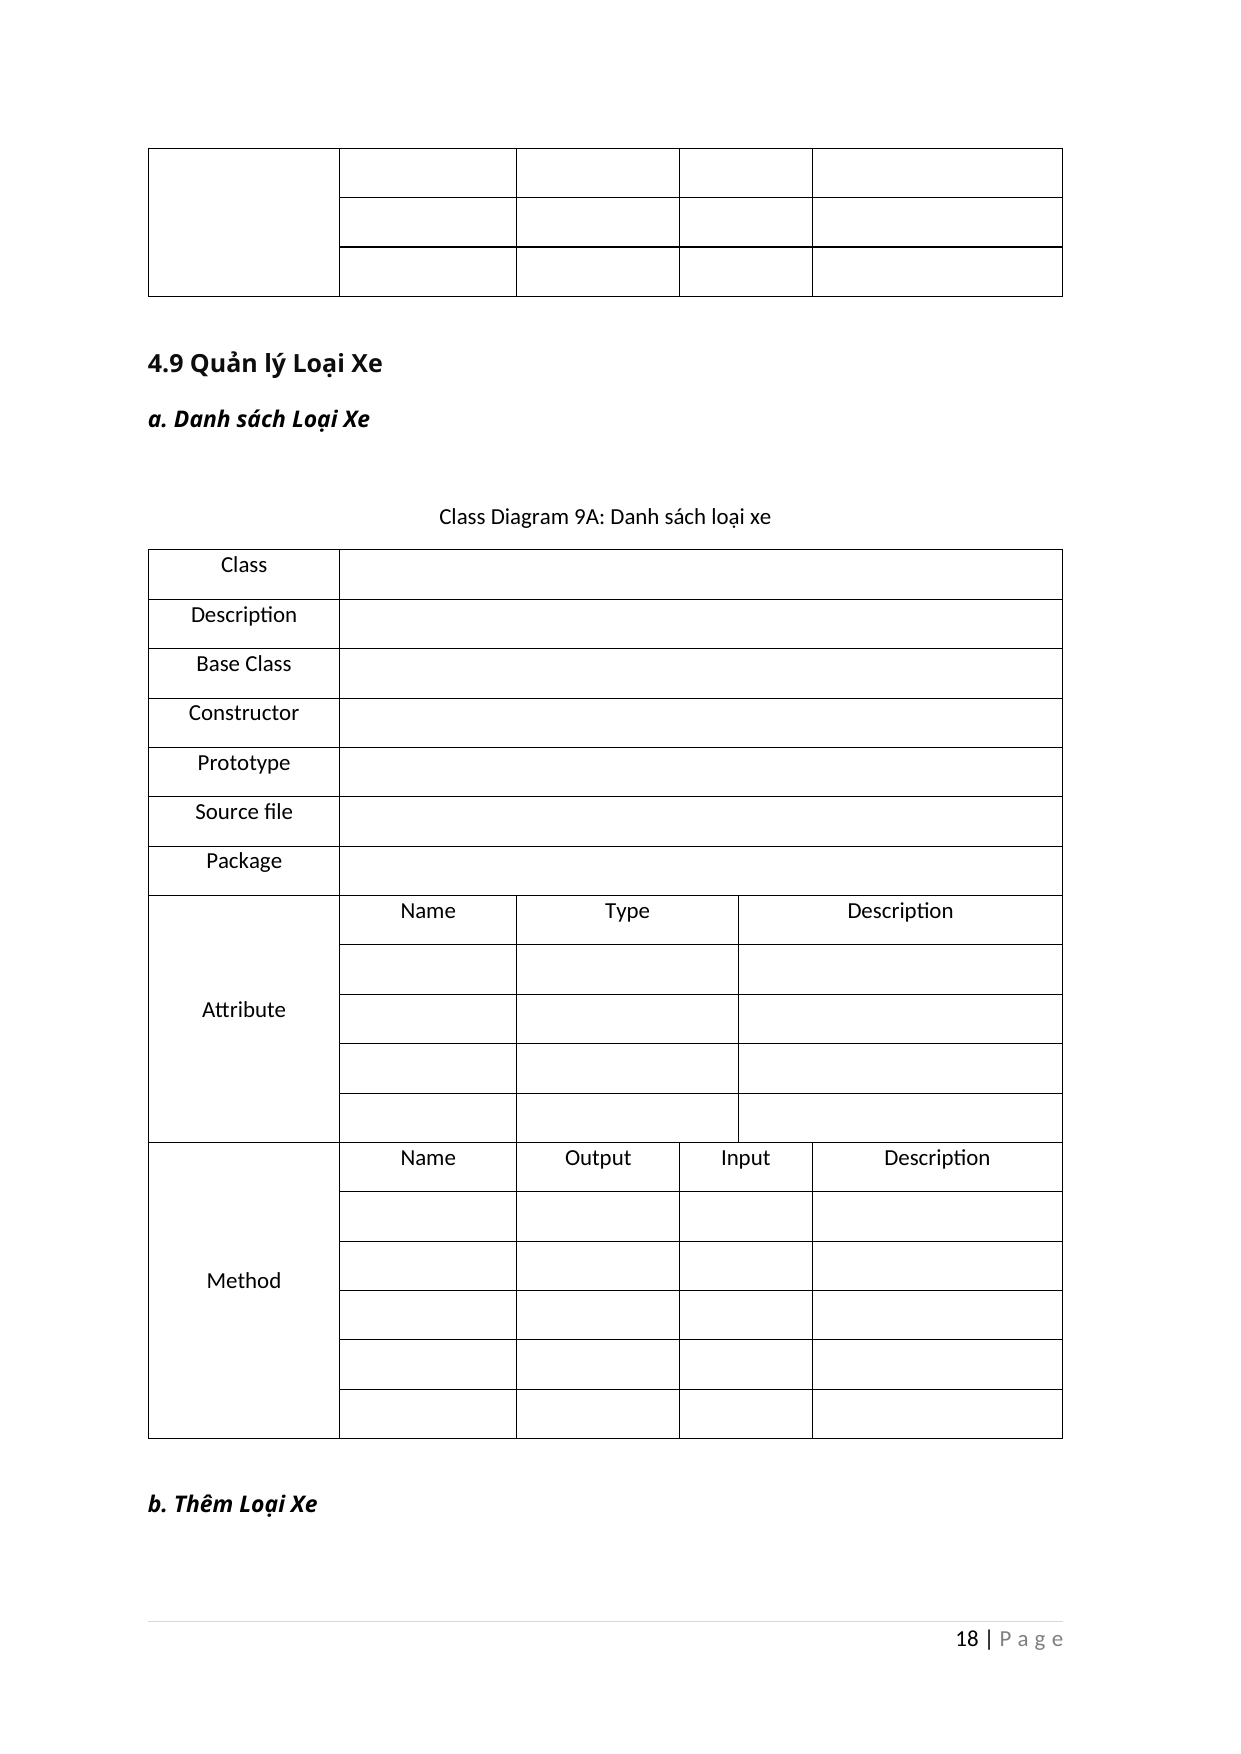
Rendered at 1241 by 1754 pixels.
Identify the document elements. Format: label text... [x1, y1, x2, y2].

table_cell [517, 1291, 679, 1339]
text Class Diagram 9A: Danh sách loại xe [148, 502, 1063, 531]
table_cell [680, 149, 812, 197]
table_cell [813, 1192, 1062, 1241]
table_cell Attribute [149, 896, 339, 1142]
table_cell [517, 1390, 679, 1438]
table_cell [739, 1044, 1062, 1092]
table_cell [340, 995, 516, 1043]
table_cell [813, 149, 1062, 197]
table_cell Type [517, 896, 738, 944]
table_cell [340, 198, 516, 246]
table_cell [517, 945, 738, 994]
table_cell [680, 248, 812, 296]
table_cell [680, 1291, 812, 1339]
table_cell [517, 198, 679, 246]
subtitle 4.9 Quản lý Loại Xe [148, 346, 1063, 380]
table_cell [813, 1291, 1062, 1339]
table_cell [680, 1390, 812, 1438]
table_cell [813, 248, 1062, 296]
table_cell [739, 995, 1062, 1043]
table_cell [680, 1242, 812, 1290]
table_cell [517, 1094, 738, 1142]
table_cell [340, 1340, 516, 1389]
table_cell [340, 797, 1062, 846]
table_cell [680, 1340, 812, 1389]
table_cell [340, 649, 1062, 697]
table_cell Base Class [149, 649, 339, 697]
table_header Class [149, 550, 339, 599]
table_cell [340, 748, 1062, 796]
table_cell [340, 1242, 516, 1290]
table_cell [813, 198, 1062, 246]
table_cell Method [149, 1143, 339, 1438]
table_cell [517, 995, 738, 1043]
table_cell [340, 699, 1062, 747]
table_cell Package [149, 847, 339, 895]
table_cell [517, 1192, 679, 1241]
table_cell [340, 1291, 516, 1339]
table_cell Name [340, 1143, 516, 1191]
table_cell Input [680, 1143, 812, 1191]
table_cell [813, 1242, 1062, 1290]
table_cell [340, 600, 1062, 648]
table_cell [340, 1094, 516, 1142]
table_cell [340, 847, 1062, 895]
table_cell [517, 149, 679, 197]
table_cell [680, 198, 812, 246]
table_cell [517, 1044, 738, 1092]
table_cell Output [517, 1143, 679, 1191]
table_cell Prototype [149, 748, 339, 796]
table_cell [340, 1192, 516, 1241]
table_cell [340, 1044, 516, 1092]
table_cell [340, 1390, 516, 1438]
table_cell Source file [149, 797, 339, 846]
table_cell [517, 1242, 679, 1290]
subtitle a. Danh sách Loại Xe [148, 402, 1063, 434]
table_cell Constructor [149, 699, 339, 747]
table_cell [739, 945, 1062, 994]
table_cell [340, 248, 516, 296]
table_cell Name [340, 896, 516, 944]
table_cell Description [149, 600, 339, 648]
table_cell [517, 248, 679, 296]
table_cell [340, 149, 516, 197]
table_cell [517, 1340, 679, 1389]
table_cell [680, 1192, 812, 1241]
subtitle b. Thêm Loại Xe [148, 1488, 1063, 1519]
table_cell [739, 1094, 1062, 1142]
table_header [340, 550, 1062, 599]
table_cell [340, 945, 516, 994]
table_cell [813, 1390, 1062, 1438]
table_cell Description [739, 896, 1062, 944]
table_cell Description [813, 1143, 1062, 1191]
table_cell [813, 1340, 1062, 1389]
